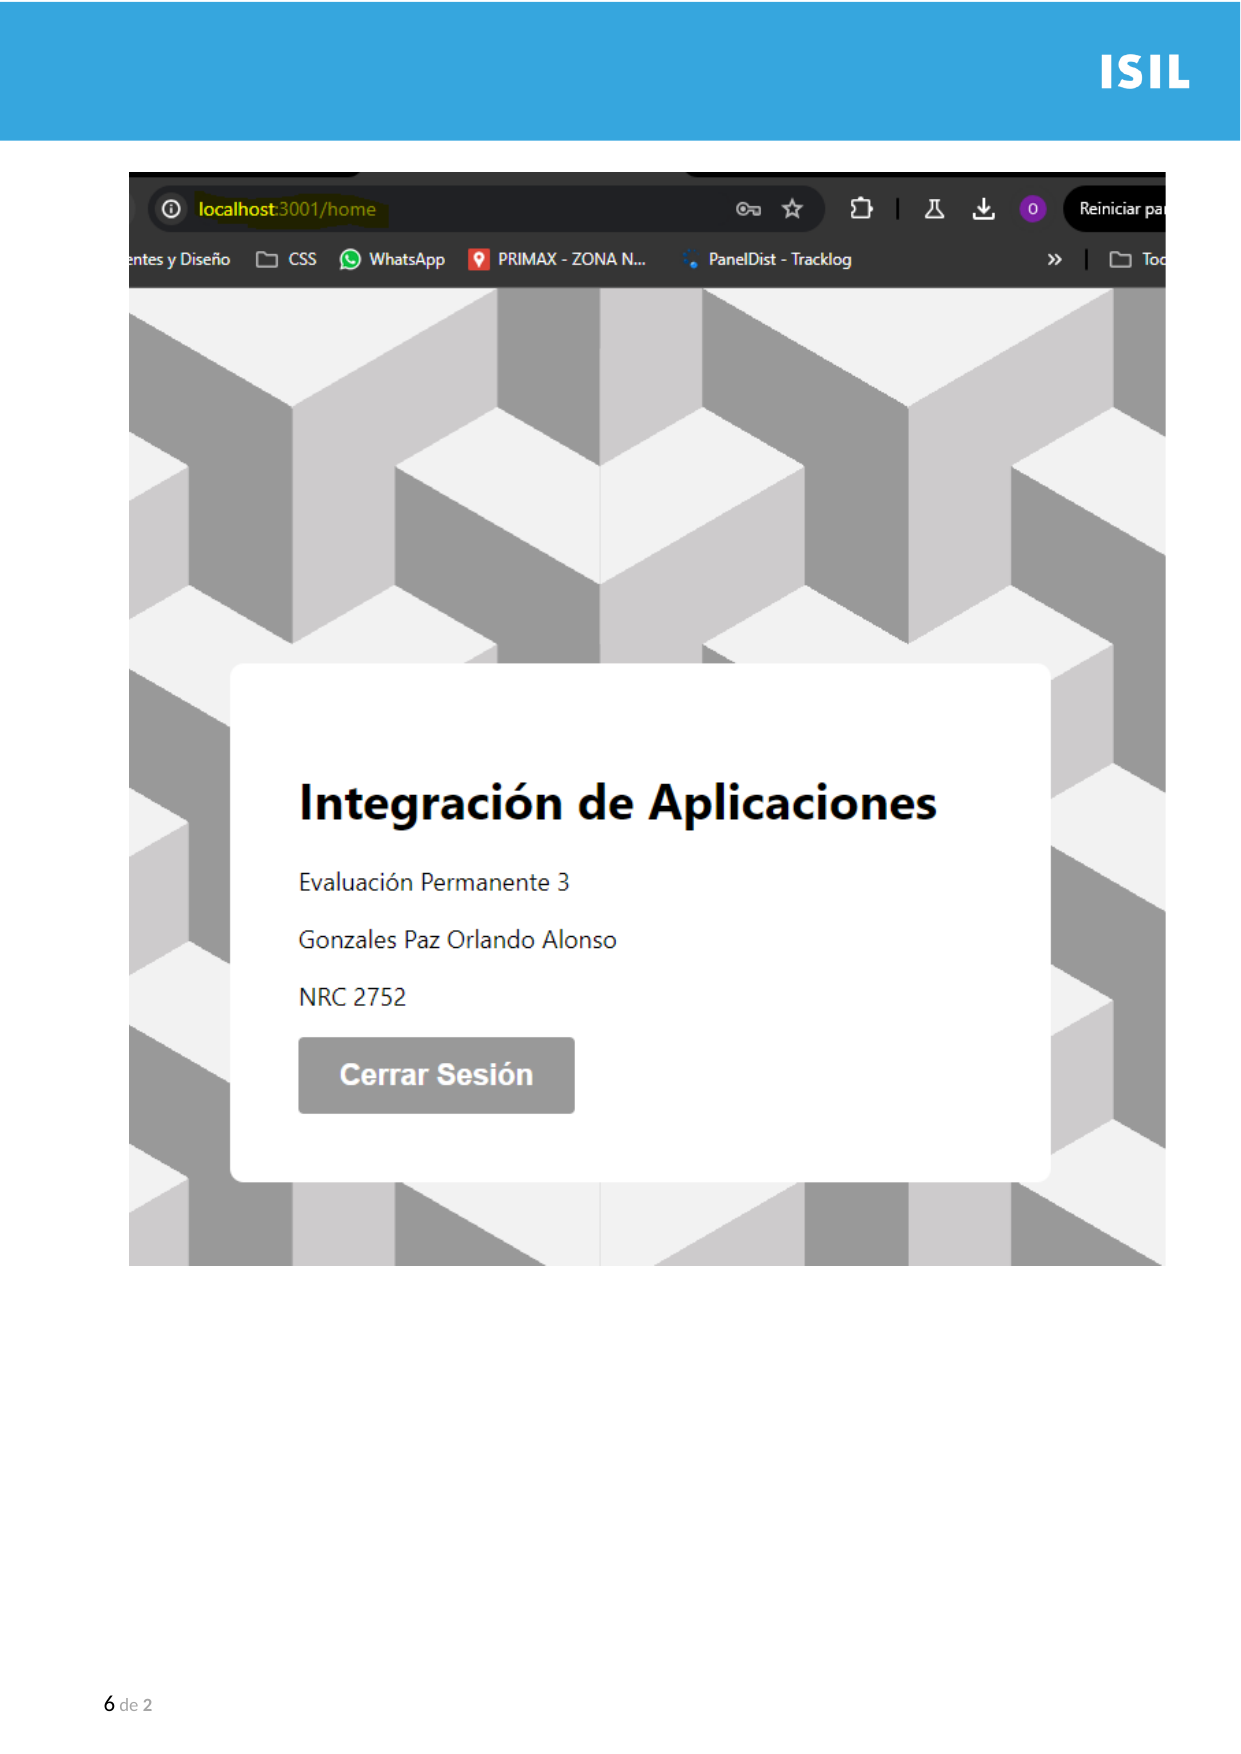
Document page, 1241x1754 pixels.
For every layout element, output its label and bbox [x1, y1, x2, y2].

picture [129, 172, 1166, 1266]
picture [1081, 21, 1209, 121]
